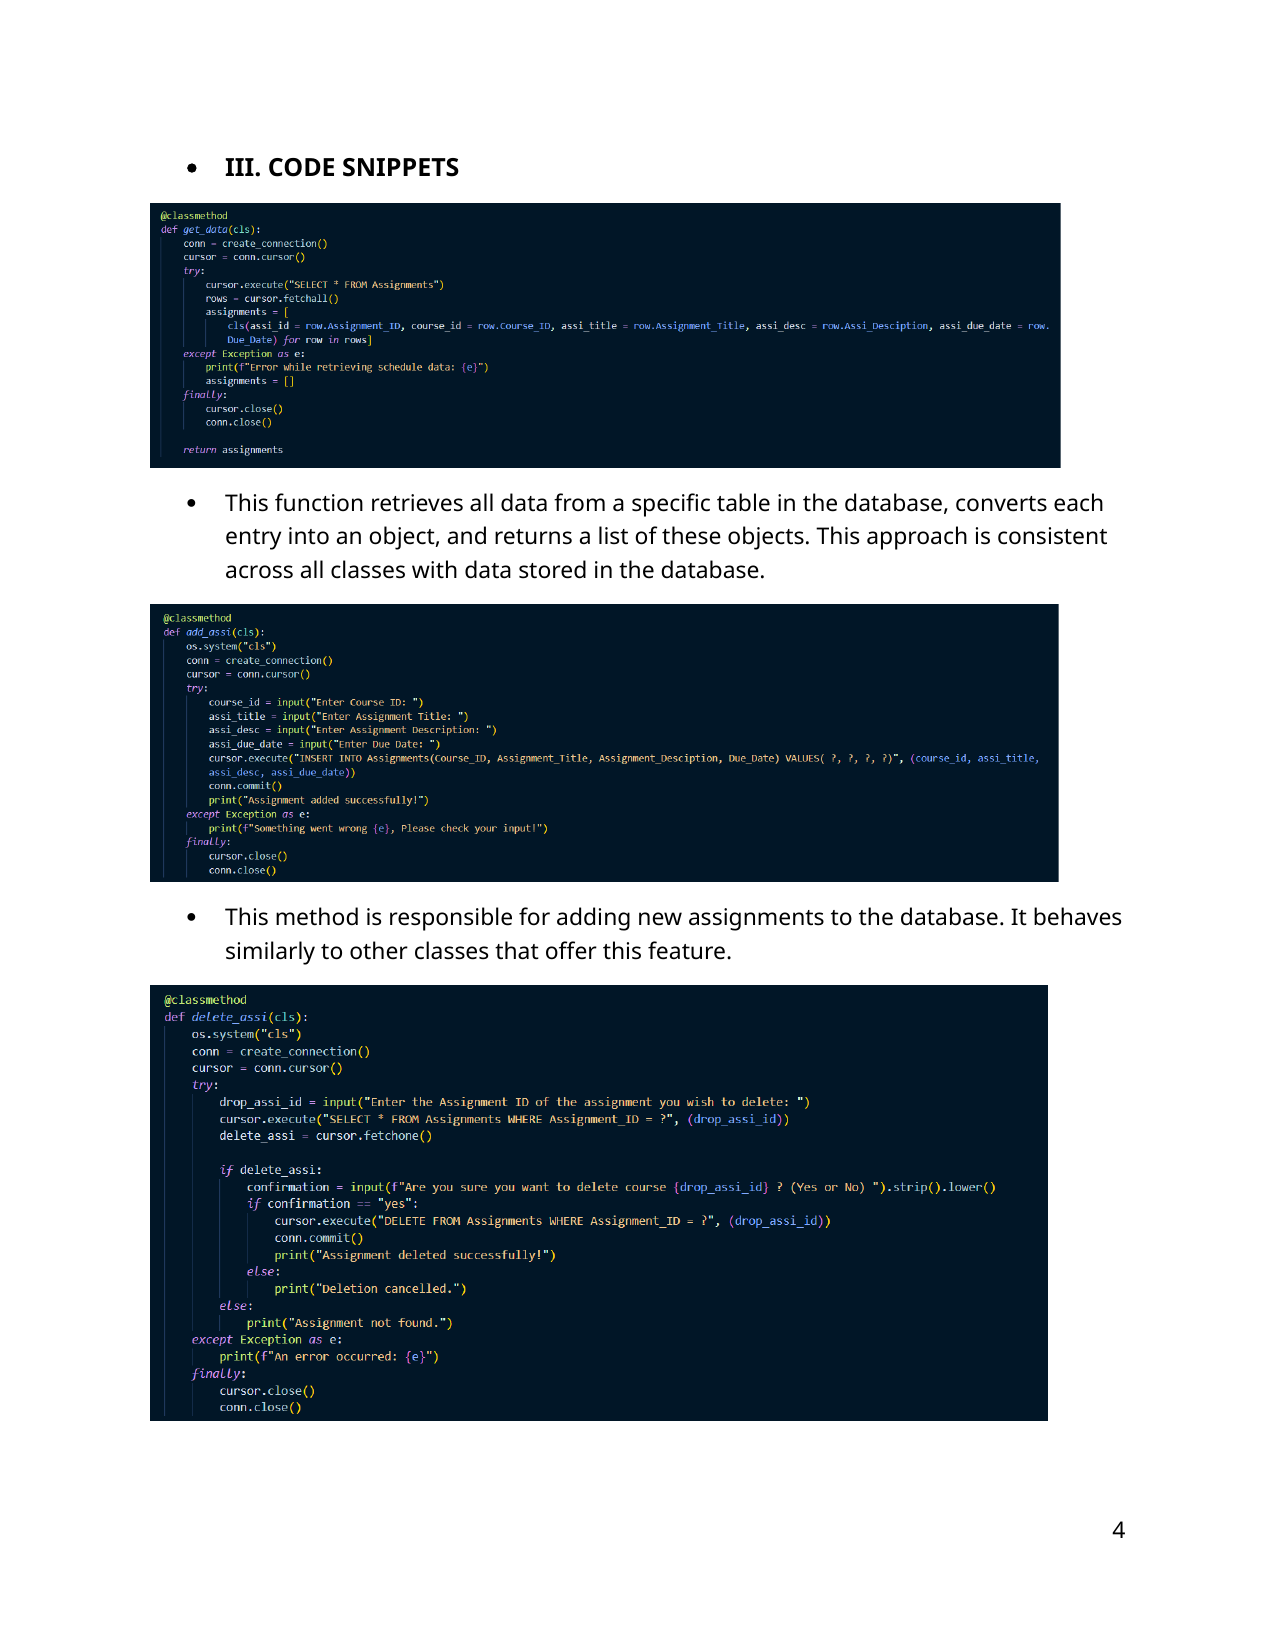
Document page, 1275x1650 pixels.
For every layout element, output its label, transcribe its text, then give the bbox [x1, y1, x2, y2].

list III. CODE SNIPPETS [187, 150, 1125, 184]
picture [150, 985, 1048, 1421]
picture [150, 604, 1059, 882]
list This method is responsible for adding new assignments to the database. It behaves similarly to other classes that offer this feature. [187, 901, 1125, 966]
list This function retrieves all data from a specific table in the database, converts each entry into an object, and returns a list of these objects. This approach is consistent across all classes with data stored in the database. [187, 487, 1125, 585]
picture [150, 203, 1061, 468]
